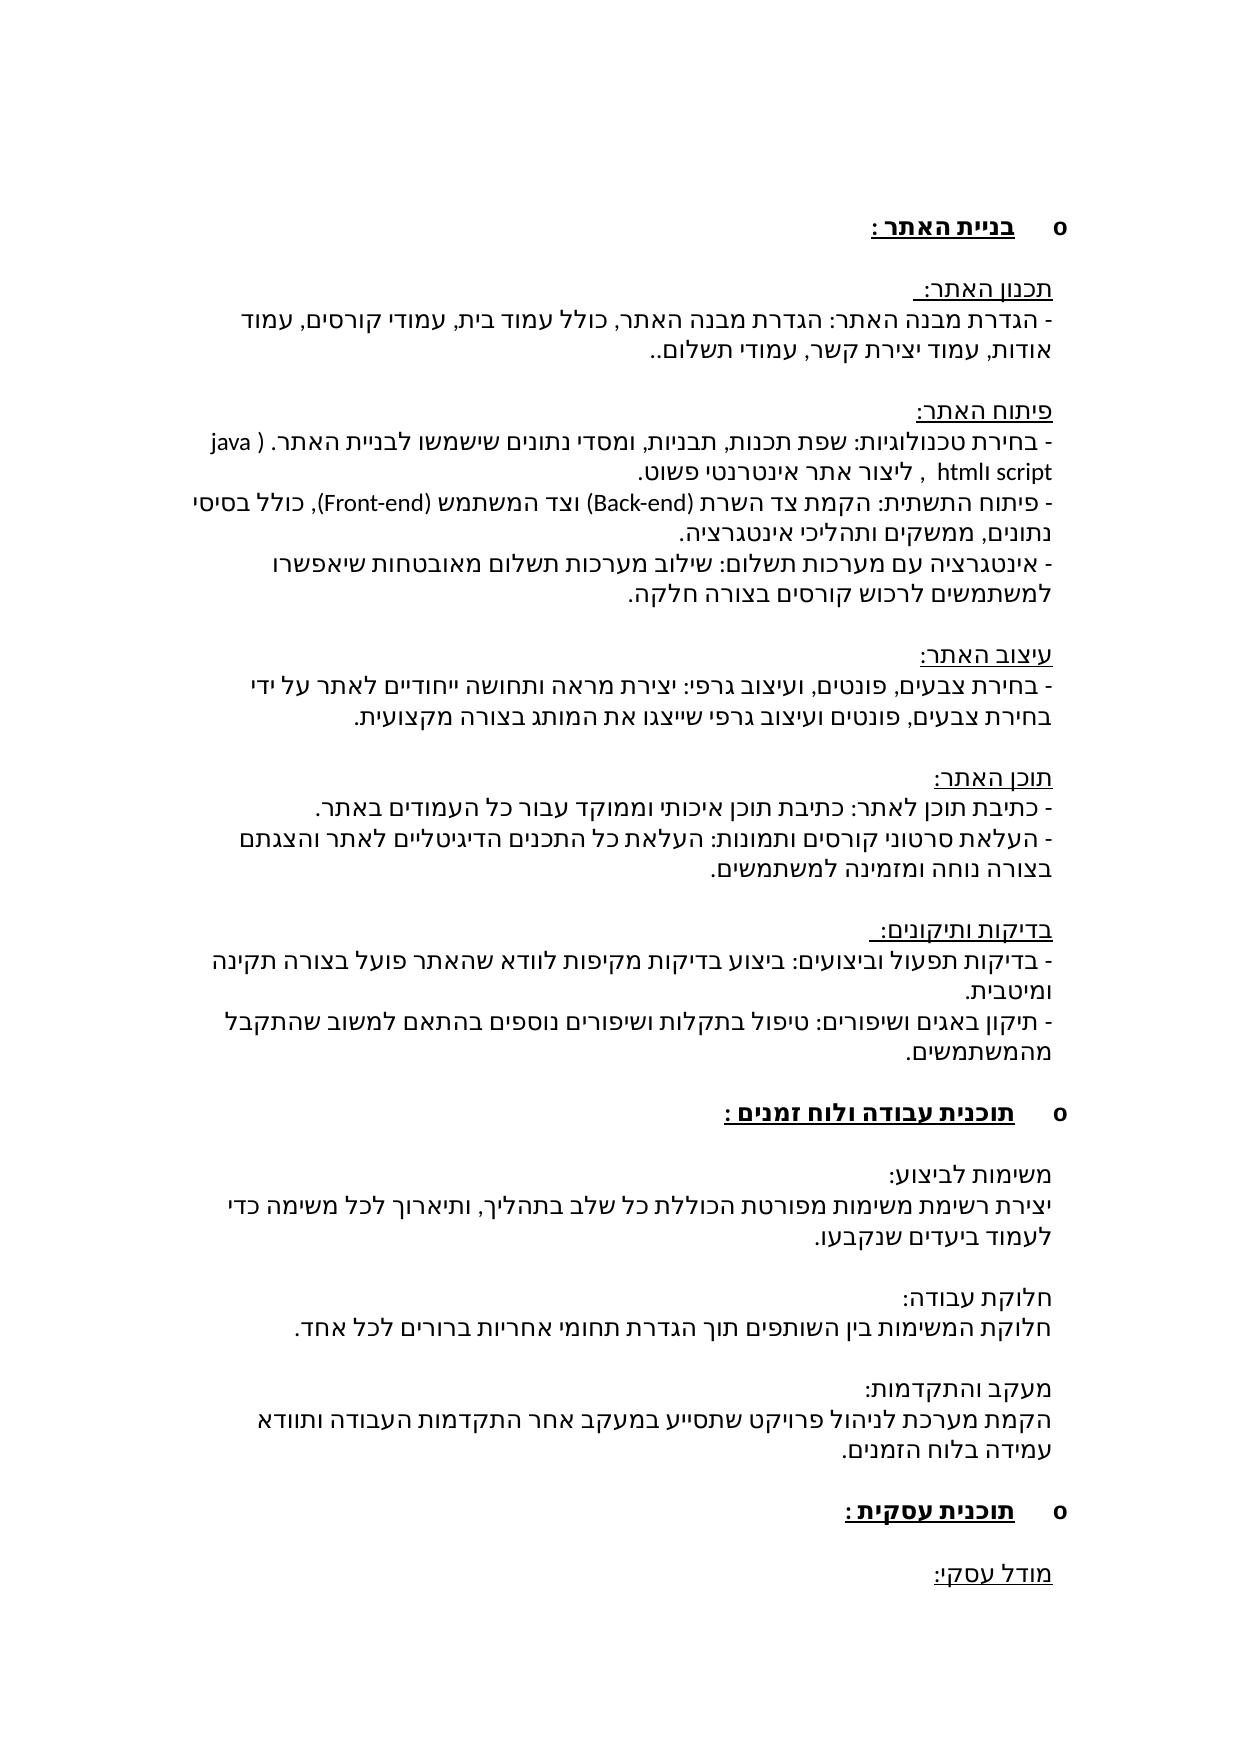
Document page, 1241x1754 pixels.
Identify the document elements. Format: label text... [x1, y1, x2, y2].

text פיתוח האתר: [187, 395, 1053, 426]
text הקמת מערכת לניהול פרויקט שתסייע במעקב אחר התקדמות העבודה ותוודא עמידה בלוח הזמנים. [187, 1404, 1053, 1465]
text - כתיבת תוכן לאתר: כתיבת תוכן איכותי וממוקד עבור כל העמודים באתר. [187, 792, 1053, 823]
text - בחירת טכנולוגיות: שפת תכנות, תבניות, ומסדי נתונים שישמשו לבניית האתר. ( java script וhtml , ליצור אתר אינטרנטי פשוט. [187, 426, 1053, 487]
text - פיתוח התשתית: הקמת צד השרת (Back-end) וצד המשתמש (Front-end), כולל בסיסי נתונים, ממשקים ותהליכי אינטגרציה. [187, 487, 1053, 548]
list תוכנית עבודה ולוח זמנים : [187, 1097, 1053, 1129]
text - תיקון באגים ושיפורים: טיפול בתקלות ושיפורים נוספים בהתאם למשוב שהתקבל מהמשתמשים. [187, 1006, 1053, 1067]
text חלוקת המשימות בין השותפים תוך הגדרת תחומי אחריות ברורים לכל אחד. [187, 1312, 1053, 1343]
text עיצוב האתר: [187, 639, 1053, 670]
text חלוקת עבודה: [187, 1282, 1053, 1312]
text תכנון האתר: [187, 273, 1053, 304]
text מודל עסקי: [187, 1558, 1053, 1588]
text - הגדרת מבנה האתר: הגדרת מבנה האתר, כולל עמוד בית, עמודי קורסים, עמוד אודות, עמוד יצירת קשר, עמודי תשלום.. [187, 304, 1053, 365]
list בניית האתר : [187, 211, 1053, 243]
text תוכן האתר: [187, 762, 1053, 792]
text - העלאת סרטוני קורסים ותמונות: העלאת כל התכנים הדיגיטליים לאתר והצגתם בצורה נוחה ומזמינה למשתמשים. [187, 823, 1053, 884]
text - בדיקות תפעול וביצועים: ביצוע בדיקות מקיפות לוודא שהאתר פועל בצורה תקינה ומיטבית. [187, 945, 1053, 1006]
text יצירת רשימת משימות מפורטת הכוללת כל שלב בתהליך, ותיארוך לכל משימה כדי לעמוד ביעדים שנקבעו. [187, 1190, 1053, 1251]
text מעקב והתקדמות: [187, 1373, 1053, 1404]
text משימות לביצוע: [187, 1160, 1053, 1190]
text בדיקות ותיקונים: [187, 914, 1053, 945]
text - בחירת צבעים, פונטים, ועיצוב גרפי: יצירת מראה ותחושה ייחודיים לאתר על ידי בחירת צבעים, פונטים ועיצוב גרפי שייצגו את המותג בצורה מקצועית. [187, 670, 1053, 731]
text - אינטגרציה עם מערכות תשלום: שילוב מערכות תשלום מאובטחות שיאפשרו למשתמשים לרכוש קורסים בצורה חלקה. [187, 548, 1053, 609]
list תוכנית עסקית : [187, 1495, 1053, 1527]
